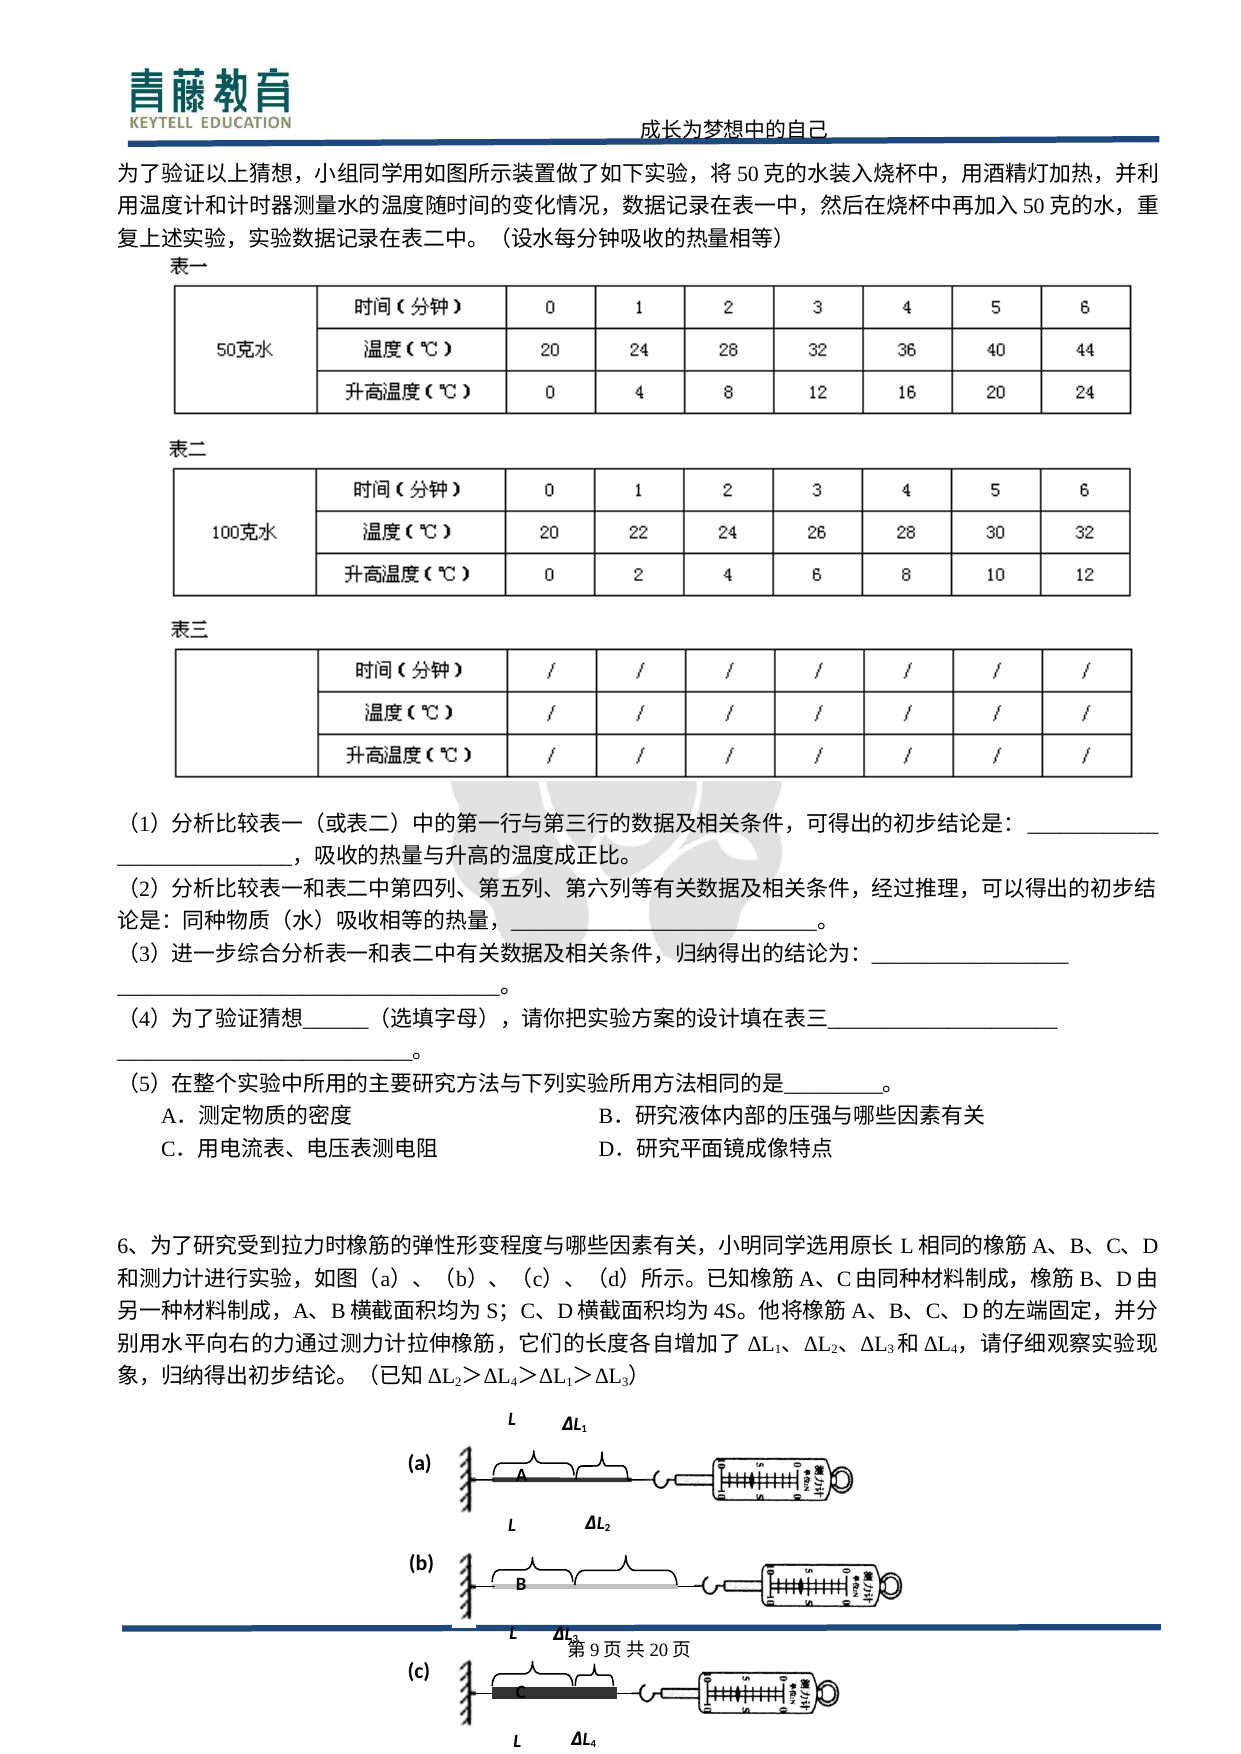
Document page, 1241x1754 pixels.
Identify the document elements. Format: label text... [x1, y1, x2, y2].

text （4）为了验证猜想_________（选填字母），请你把实验方案的设计填在表三_____________________ [117, 1001, 1159, 1033]
text ___________________________________。 [117, 968, 1159, 1001]
text 为了验证以上猜想，小组同学用如图所示装置做了如下实验，将50克的水装入烧杯中，用酒精灯加热，并利用温度计和计时器测量水的温度随时间的变化情况，数据记录在表一中，然后在烧杯中再加入50克的水，重复上述实验，实验数据记录在表二中。（设水每分钟吸收的热量相等） [117, 156, 1159, 253]
picture [694, 1561, 904, 1612]
text （3）进一步综合分析表一和表二中有关数据及相关条件，归纳得出的结论为：__________________ [117, 936, 1159, 968]
text A．测定物质的密度 B．研究液体内部的压强与哪些因素有关 [161, 1098, 1159, 1131]
picture [113, 51, 303, 134]
text ___________________________。 [117, 1033, 1159, 1066]
text C．用电流表、电压表测电阻 D．研究平面镜成像特点 [161, 1131, 1159, 1163]
picture [167, 437, 1142, 603]
picture [452, 1546, 476, 1628]
picture [169, 619, 1142, 781]
picture [452, 1653, 476, 1734]
text （2）分析比较表一和表二中第四列、第五列、第六列等有关数据及相关条件，经过推理，可以得出的初步结论是：同种物质（水）吸收相等的热量，____________________________。 [117, 871, 1159, 936]
text （5）在整个实验中所用的主要研究方法与下列实验所用方法相同的是_________。 [117, 1066, 1159, 1098]
picture [631, 1669, 841, 1719]
picture [645, 1455, 855, 1506]
text 6、为了研究受到拉力时橡筋的弹性形变程度与哪些因素有关，小明同学选用原长L相同的橡筋A、B、C、D和测力计进行实验，如图（a）、（b）、（c）、（d）所示。已知橡筋A、C由同种材料制成，橡筋B、D由另一种材料制成，A、B横截面积均为S；C、D横截面积均为4S。他将橡筋A、B、C、D的左端固定，并分别用水平向右的力通过测力计拉伸橡筋，它们的长度各自增加了ΔL1、ΔL2、ΔL3和ΔL4，请仔细观察实验现象，归纳得出初步结论。（已知ΔL2＞ΔL4＞ΔL1＞ΔL3） [117, 1228, 1159, 1391]
picture [168, 254, 1141, 416]
picture [452, 1439, 476, 1521]
